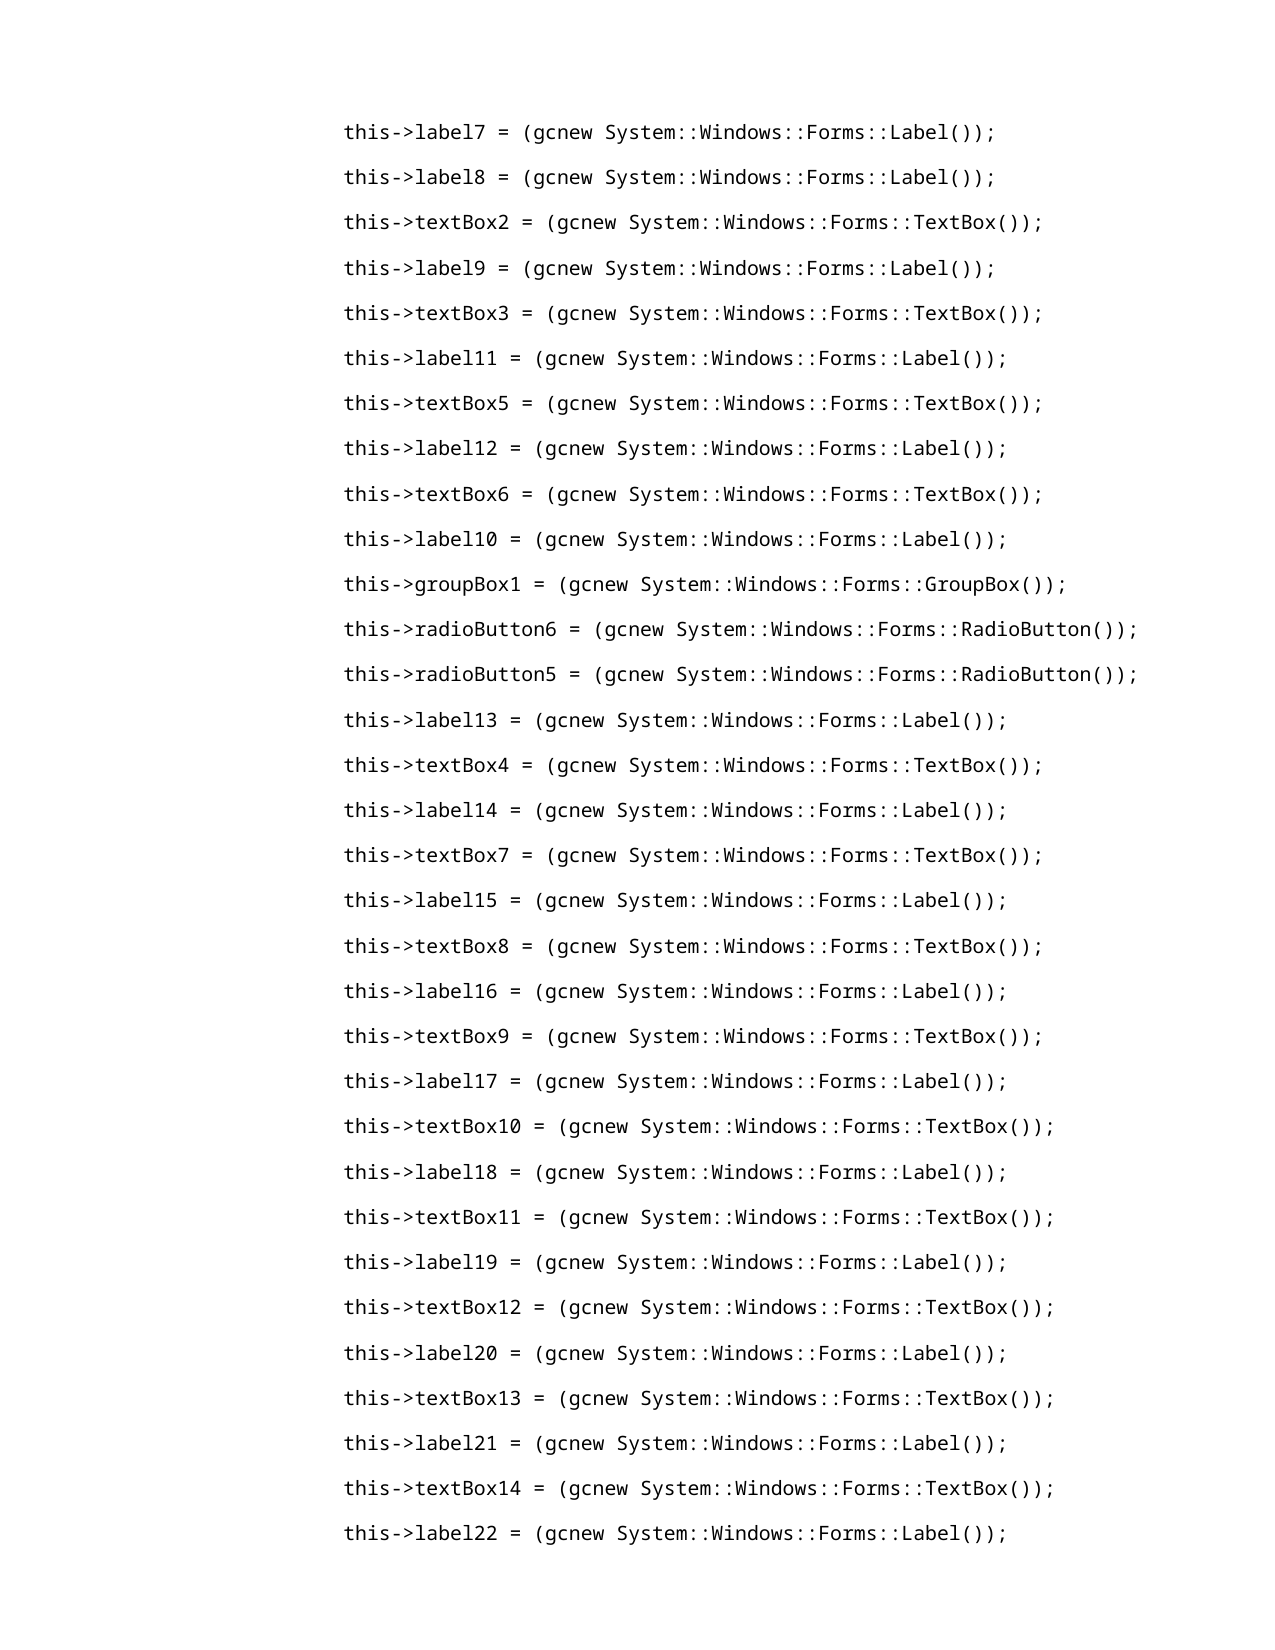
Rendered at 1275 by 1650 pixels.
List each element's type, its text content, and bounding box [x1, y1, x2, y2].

text this->textBox7 = (gcnew System::Windows::Forms::TextBox()); [118, 841, 1186, 868]
text this->label18 = (gcnew System::Windows::Forms::Label()); [118, 1158, 1186, 1185]
text this->label17 = (gcnew System::Windows::Forms::Label()); [118, 1067, 1186, 1094]
text this->textBox9 = (gcnew System::Windows::Forms::TextBox()); [118, 1022, 1186, 1049]
text this->radioButton5 = (gcnew System::Windows::Forms::RadioButton()); [118, 661, 1186, 688]
text this->textBox8 = (gcnew System::Windows::Forms::TextBox()); [118, 932, 1186, 959]
text this->label20 = (gcnew System::Windows::Forms::Label()); [118, 1339, 1186, 1366]
text this->label14 = (gcnew System::Windows::Forms::Label()); [118, 796, 1186, 823]
text this->textBox11 = (gcnew System::Windows::Forms::TextBox()); [118, 1203, 1186, 1230]
text this->label16 = (gcnew System::Windows::Forms::Label()); [118, 977, 1186, 1004]
text this->label10 = (gcnew System::Windows::Forms::Label()); [118, 525, 1186, 552]
text this->label13 = (gcnew System::Windows::Forms::Label()); [118, 706, 1186, 733]
text this->label9 = (gcnew System::Windows::Forms::Label()); [118, 254, 1186, 281]
text this->textBox2 = (gcnew System::Windows::Forms::TextBox()); [118, 208, 1186, 236]
text this->label15 = (gcnew System::Windows::Forms::Label()); [118, 887, 1186, 914]
text this->textBox6 = (gcnew System::Windows::Forms::TextBox()); [118, 480, 1186, 507]
text this->label12 = (gcnew System::Windows::Forms::Label()); [118, 434, 1186, 462]
text this->label19 = (gcnew System::Windows::Forms::Label()); [118, 1248, 1186, 1275]
text this->label11 = (gcnew System::Windows::Forms::Label()); [118, 344, 1186, 371]
text this->radioButton6 = (gcnew System::Windows::Forms::RadioButton()); [118, 615, 1186, 642]
text this->textBox10 = (gcnew System::Windows::Forms::TextBox()); [118, 1113, 1186, 1140]
text this->label22 = (gcnew System::Windows::Forms::Label()); [118, 1519, 1186, 1547]
text this->label7 = (gcnew System::Windows::Forms::Label()); [118, 118, 1186, 145]
text this->textBox5 = (gcnew System::Windows::Forms::TextBox()); [118, 389, 1186, 416]
text this->textBox12 = (gcnew System::Windows::Forms::TextBox()); [118, 1293, 1186, 1321]
text this->textBox13 = (gcnew System::Windows::Forms::TextBox()); [118, 1384, 1186, 1411]
text this->label21 = (gcnew System::Windows::Forms::Label()); [118, 1429, 1186, 1456]
text this->textBox14 = (gcnew System::Windows::Forms::TextBox()); [118, 1474, 1186, 1501]
text this->textBox3 = (gcnew System::Windows::Forms::TextBox()); [118, 299, 1186, 326]
text this->label8 = (gcnew System::Windows::Forms::Label()); [118, 163, 1186, 190]
text this->textBox4 = (gcnew System::Windows::Forms::TextBox()); [118, 751, 1186, 778]
text this->groupBox1 = (gcnew System::Windows::Forms::GroupBox()); [118, 570, 1186, 597]
